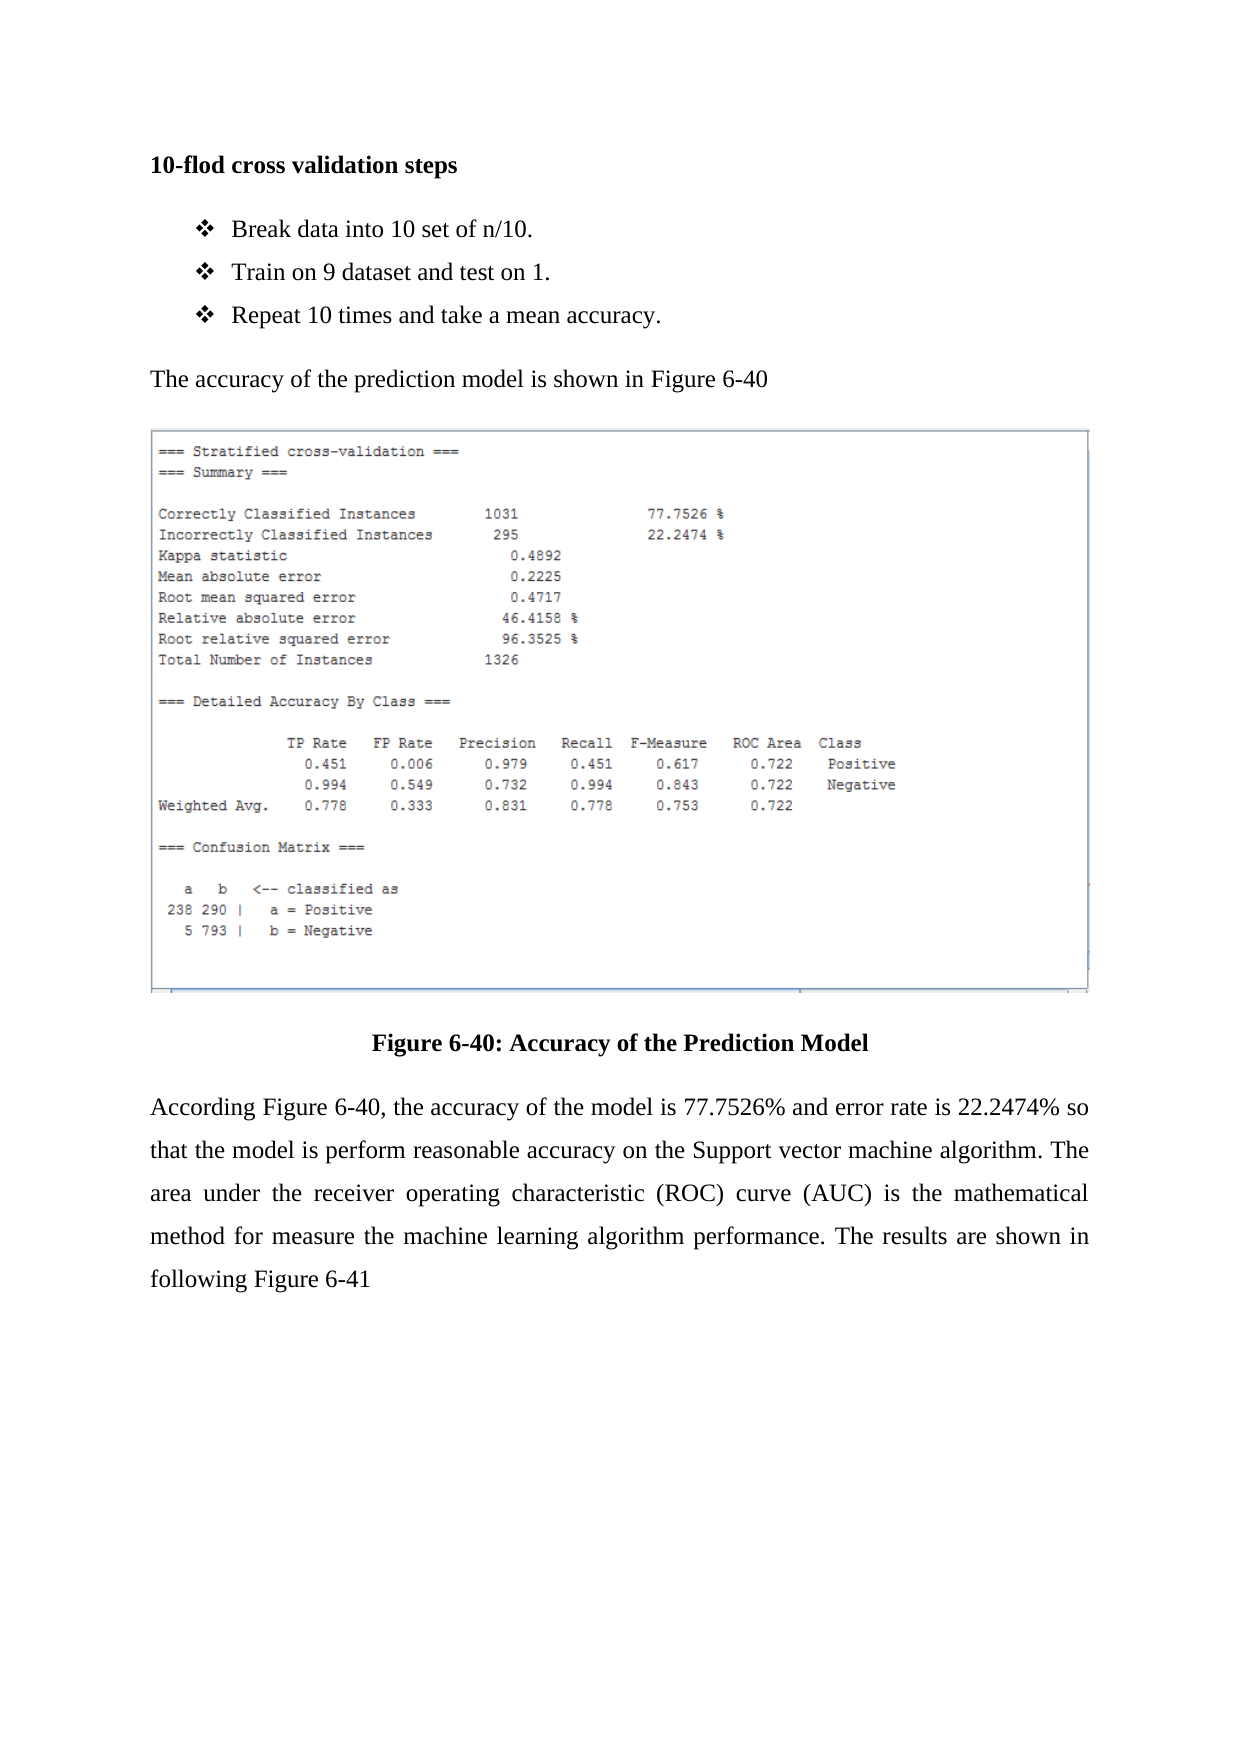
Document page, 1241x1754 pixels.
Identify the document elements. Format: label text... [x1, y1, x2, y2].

picture [150, 428, 1091, 993]
list Repeat 10 times and take a mean accuracy. [194, 300, 1090, 329]
list Train on 9 dataset and test on 1. [194, 257, 1090, 286]
list Break data into 10 set of n/10. [194, 214, 1090, 243]
text 10-flod cross validation steps [150, 150, 1090, 179]
